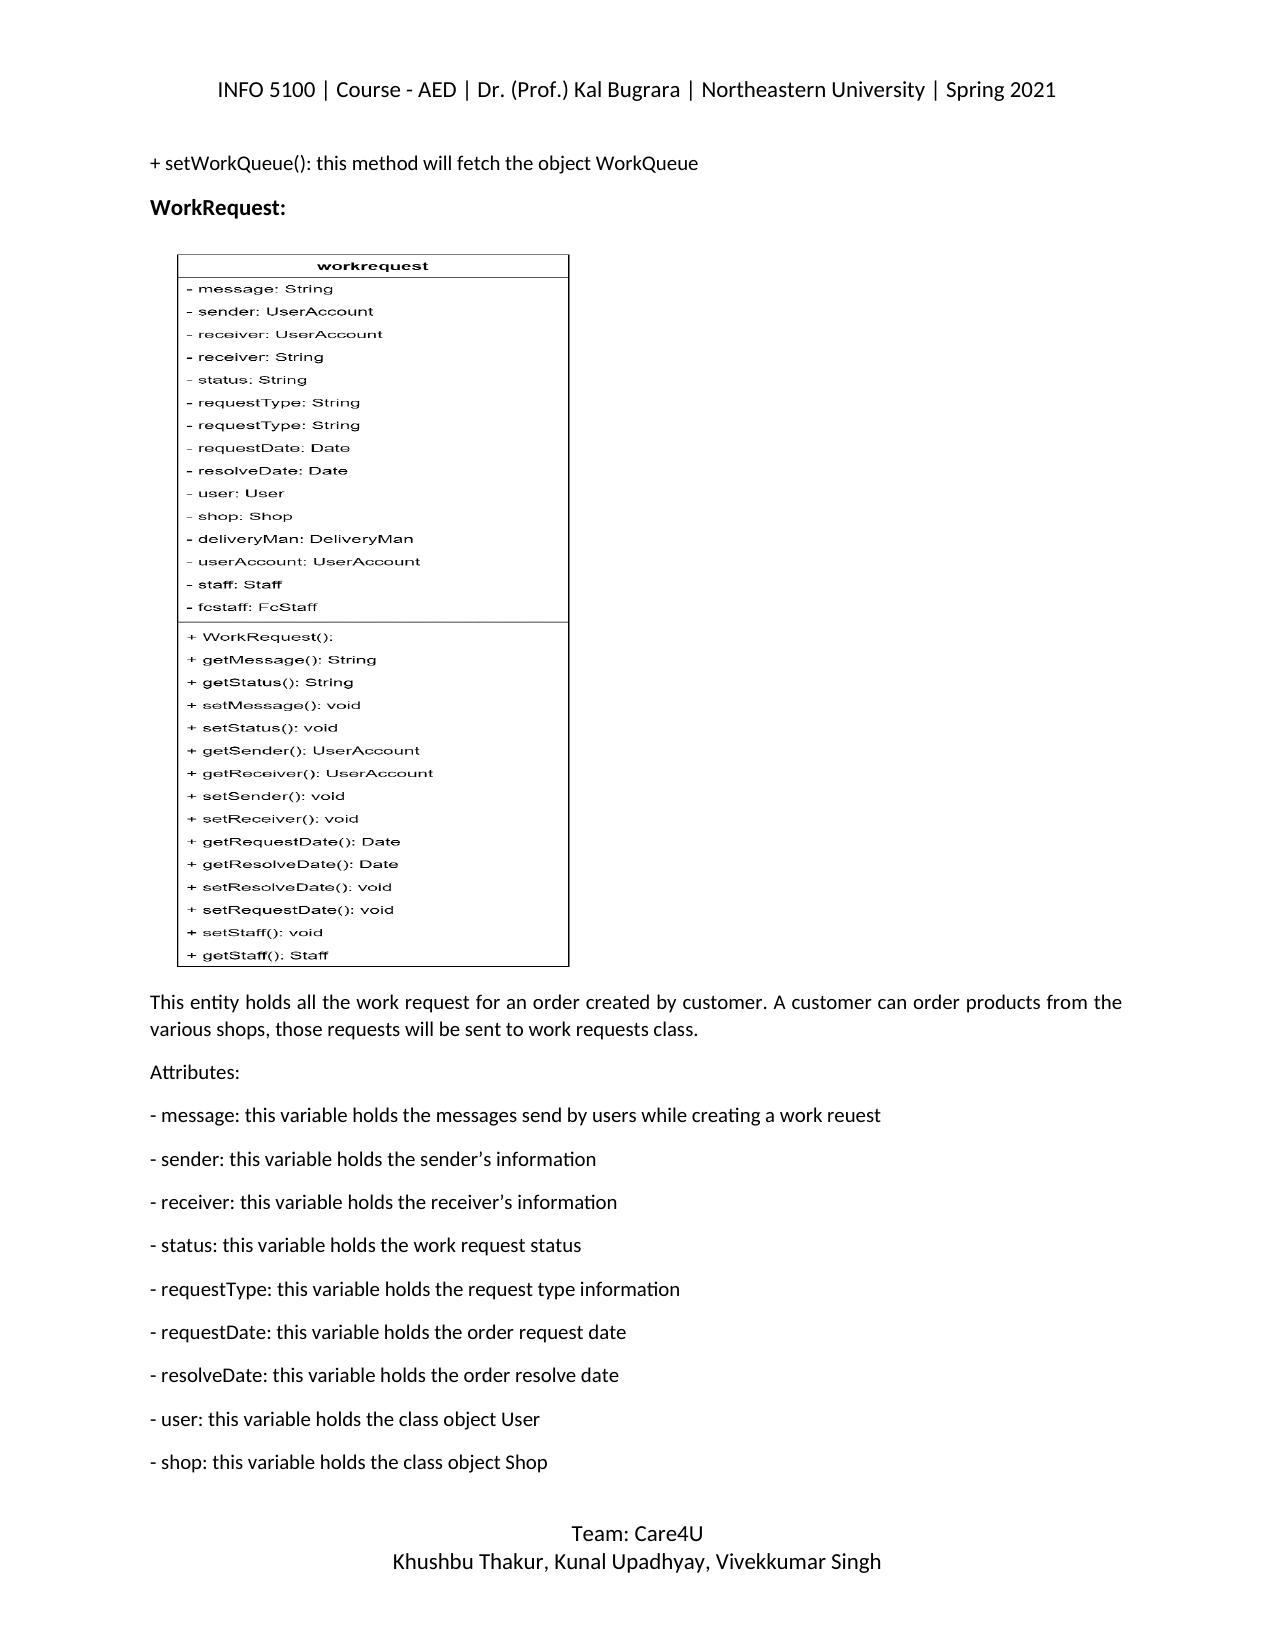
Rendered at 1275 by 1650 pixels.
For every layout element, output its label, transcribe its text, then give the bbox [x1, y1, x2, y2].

text - requestType: this variable holds the request type information [150, 1276, 1125, 1301]
text WorkRequest: [150, 193, 1125, 221]
text This entity holds all the work request for an order created by customer. A customer can order products from the various shops, those requests will be sent to work requests class. [150, 989, 1125, 1041]
text - receiver: this variable holds the receiver’s information [150, 1189, 1125, 1214]
text Attributes: [150, 1059, 1125, 1084]
picture [150, 239, 574, 972]
text - status: this variable holds the work request status [150, 1232, 1125, 1258]
text - sender: this variable holds the sender’s information [150, 1146, 1125, 1171]
text - message: this variable holds the messages send by users while creating a work reuest [150, 1102, 1125, 1128]
text - shop: this variable holds the class object Shop [150, 1449, 1125, 1474]
text - requestDate: this variable holds the order request date [150, 1319, 1125, 1344]
text - user: this variable holds the class object User [150, 1406, 1125, 1431]
text - resolveDate: this variable holds the order resolve date [150, 1362, 1125, 1388]
text + setWorkQueue(): this method will fetch the object WorkQueue [150, 150, 1125, 175]
